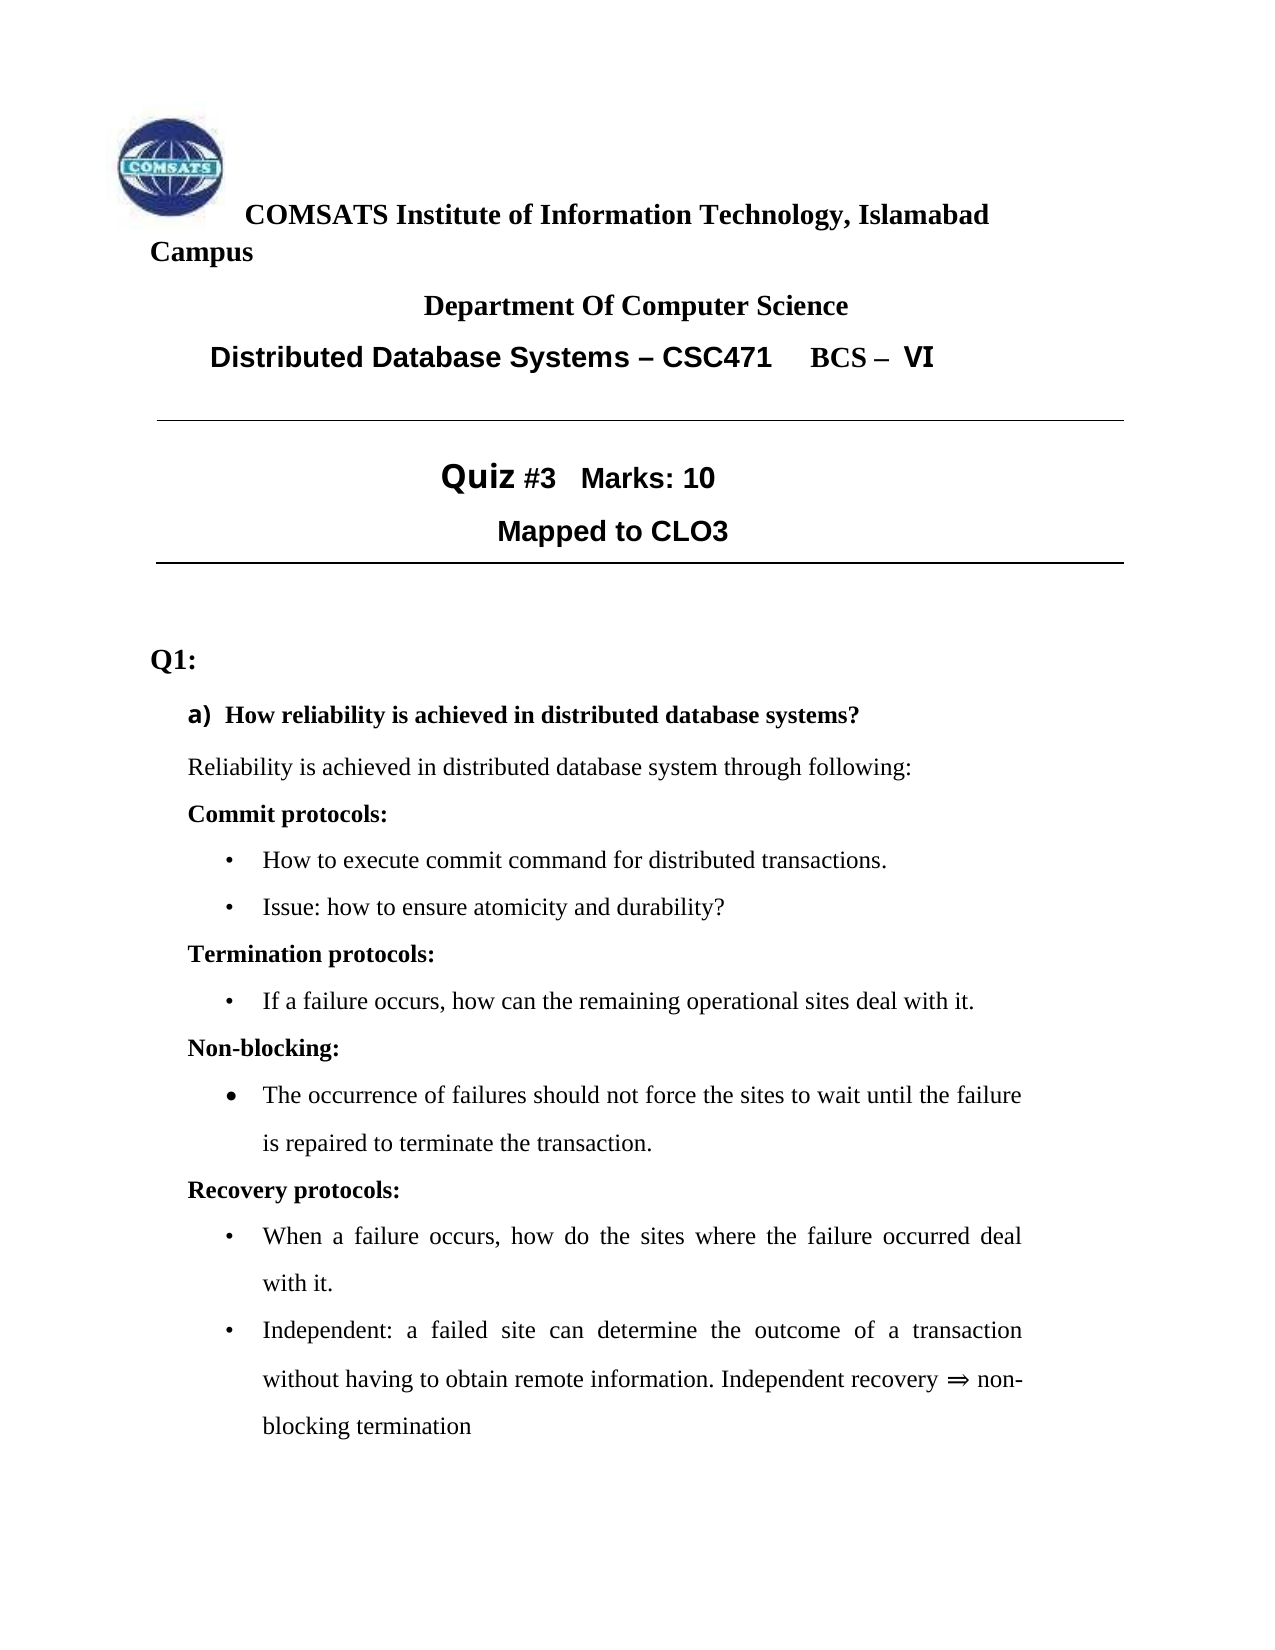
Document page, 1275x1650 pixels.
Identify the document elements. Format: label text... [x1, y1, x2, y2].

list How to execute commit command for distributed transactions. [225, 846, 1023, 874]
text Distributed Database Systems – CSC471 BCS – VI [148, 337, 995, 376]
text Q1: [150, 642, 1023, 675]
text Mapped to CLO3 [148, 514, 1099, 548]
text Quiz #3 Marks: 10 [148, 453, 1099, 499]
list If a failure occurs, how can the remaining operational sites deal with it. [225, 986, 1023, 1014]
list Issue: how to ensure atomicity and durability? [225, 892, 1023, 921]
picture [105, 103, 226, 229]
list How reliability is achieved in distributed database systems? [187, 696, 1023, 731]
list When a failure occurs, how do the sites where the failure occurred deal with it. [225, 1221, 1023, 1297]
text Termination protocols: [187, 939, 1023, 968]
text Reliability is achieved in distributed database system through following: [187, 752, 1023, 781]
text Commit protocols: [187, 799, 1023, 827]
list The occurrence of failures should not force the sites to wait until the failure is repaired to terminate the transaction. [225, 1079, 1023, 1157]
text COMSATS Institute of Information Technology, Islamabad Campus [148, 197, 1099, 269]
text Recovery protocols: [187, 1175, 1023, 1203]
list Independent: a failed site can determine the outcome of a transaction without having to obtain remote information. Independent recovery ⇒ non-blocking termination [225, 1315, 1023, 1439]
text Department Of Computer Science [148, 288, 1099, 322]
text Non-blocking: [187, 1033, 1023, 1061]
